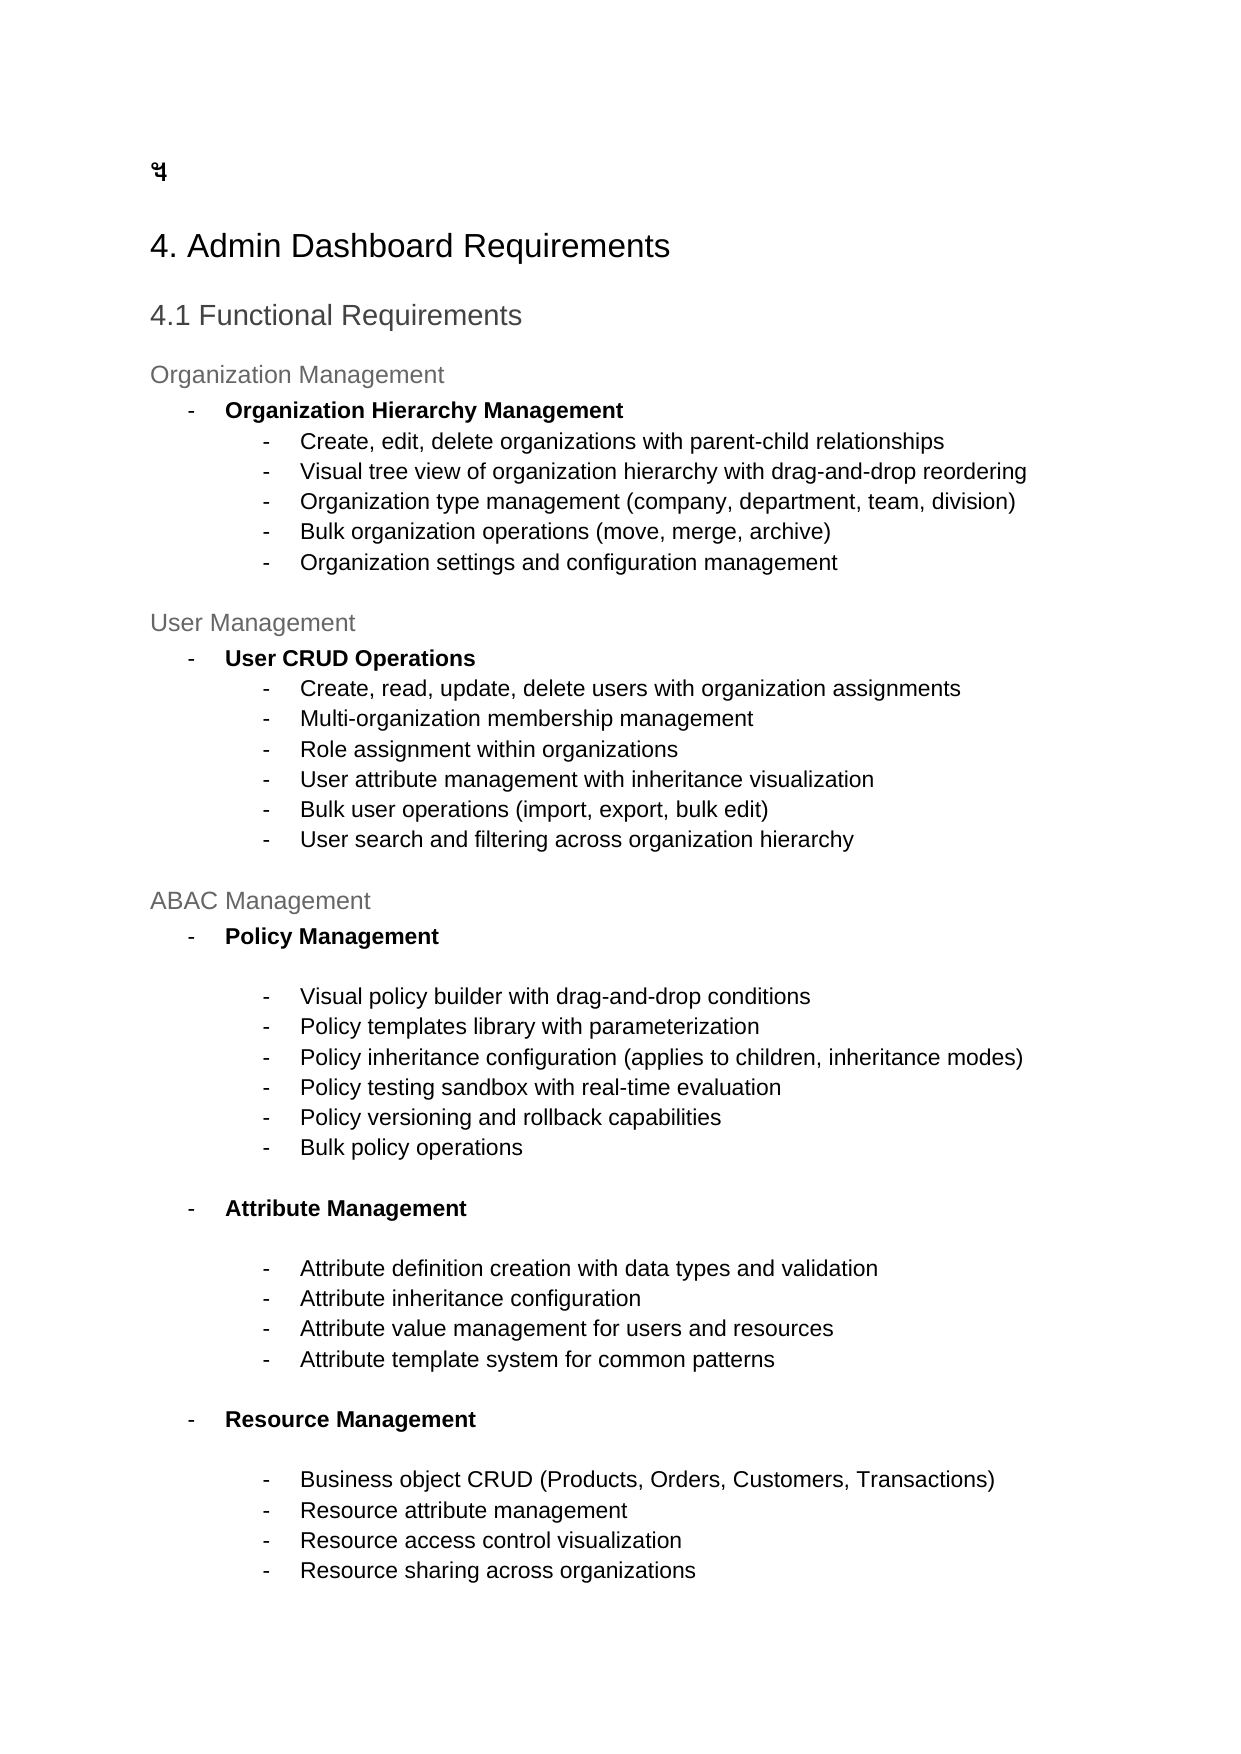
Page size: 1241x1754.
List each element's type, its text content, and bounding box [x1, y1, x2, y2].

list Bulk user operations (import, export, bulk edit) [262, 796, 1090, 822]
list Organization settings and configuration management [262, 548, 1090, 575]
list Create, read, update, delete users with organization assignments [262, 675, 1090, 702]
subtitle  [150, 150, 1090, 188]
list Policy testing sandbox with real-time evaluation [262, 1074, 1090, 1100]
list User CRUD Operations [187, 645, 1090, 671]
list Attribute inheritance configuration [262, 1285, 1090, 1312]
list Visual policy builder with drag-and-drop conditions [262, 983, 1090, 1009]
list Create, edit, delete organizations with parent-child relationships [262, 428, 1090, 454]
list Visual tree view of organization hierarchy with drag-and-drop reordering [262, 458, 1090, 484]
list Resource Management [187, 1406, 1090, 1432]
list Bulk policy operations [262, 1134, 1090, 1161]
list Policy templates library with parameterization [262, 1013, 1090, 1040]
list User attribute management with inheritance visualization [262, 766, 1090, 792]
list Attribute value management for users and resources [262, 1315, 1090, 1342]
subtitle ABAC Management [150, 886, 1090, 914]
list Policy versioning and rollback capabilities [262, 1104, 1090, 1130]
list Business object CRUD (Products, Orders, Customers, Transactions) [262, 1466, 1090, 1493]
list Organization type management (company, department, team, division) [262, 488, 1090, 514]
list User search and filtering across organization hierarchy [262, 826, 1090, 853]
subtitle 4. Admin Dashboard Requirements [150, 226, 1090, 264]
subtitle Organization Management [150, 360, 1090, 389]
list Bulk organization operations (move, merge, archive) [262, 518, 1090, 545]
list Role assignment within organizations [262, 736, 1090, 762]
list Resource sharing across organizations [262, 1557, 1090, 1583]
subtitle 4.1 Functional Requirements [150, 298, 1090, 331]
list Policy inheritance configuration (applies to children, inheritance modes) [262, 1043, 1090, 1070]
subtitle User Management [150, 608, 1090, 637]
list Policy Management [187, 923, 1090, 949]
list Resource attribute management [262, 1497, 1090, 1523]
list Attribute definition creation with data types and validation [262, 1255, 1090, 1281]
list Organization Hierarchy Management [187, 397, 1090, 424]
list Resource access control visualization [262, 1527, 1090, 1553]
list Multi-organization membership management [262, 705, 1090, 732]
list Attribute Management [187, 1194, 1090, 1221]
list Attribute template system for common patterns [262, 1346, 1090, 1372]
